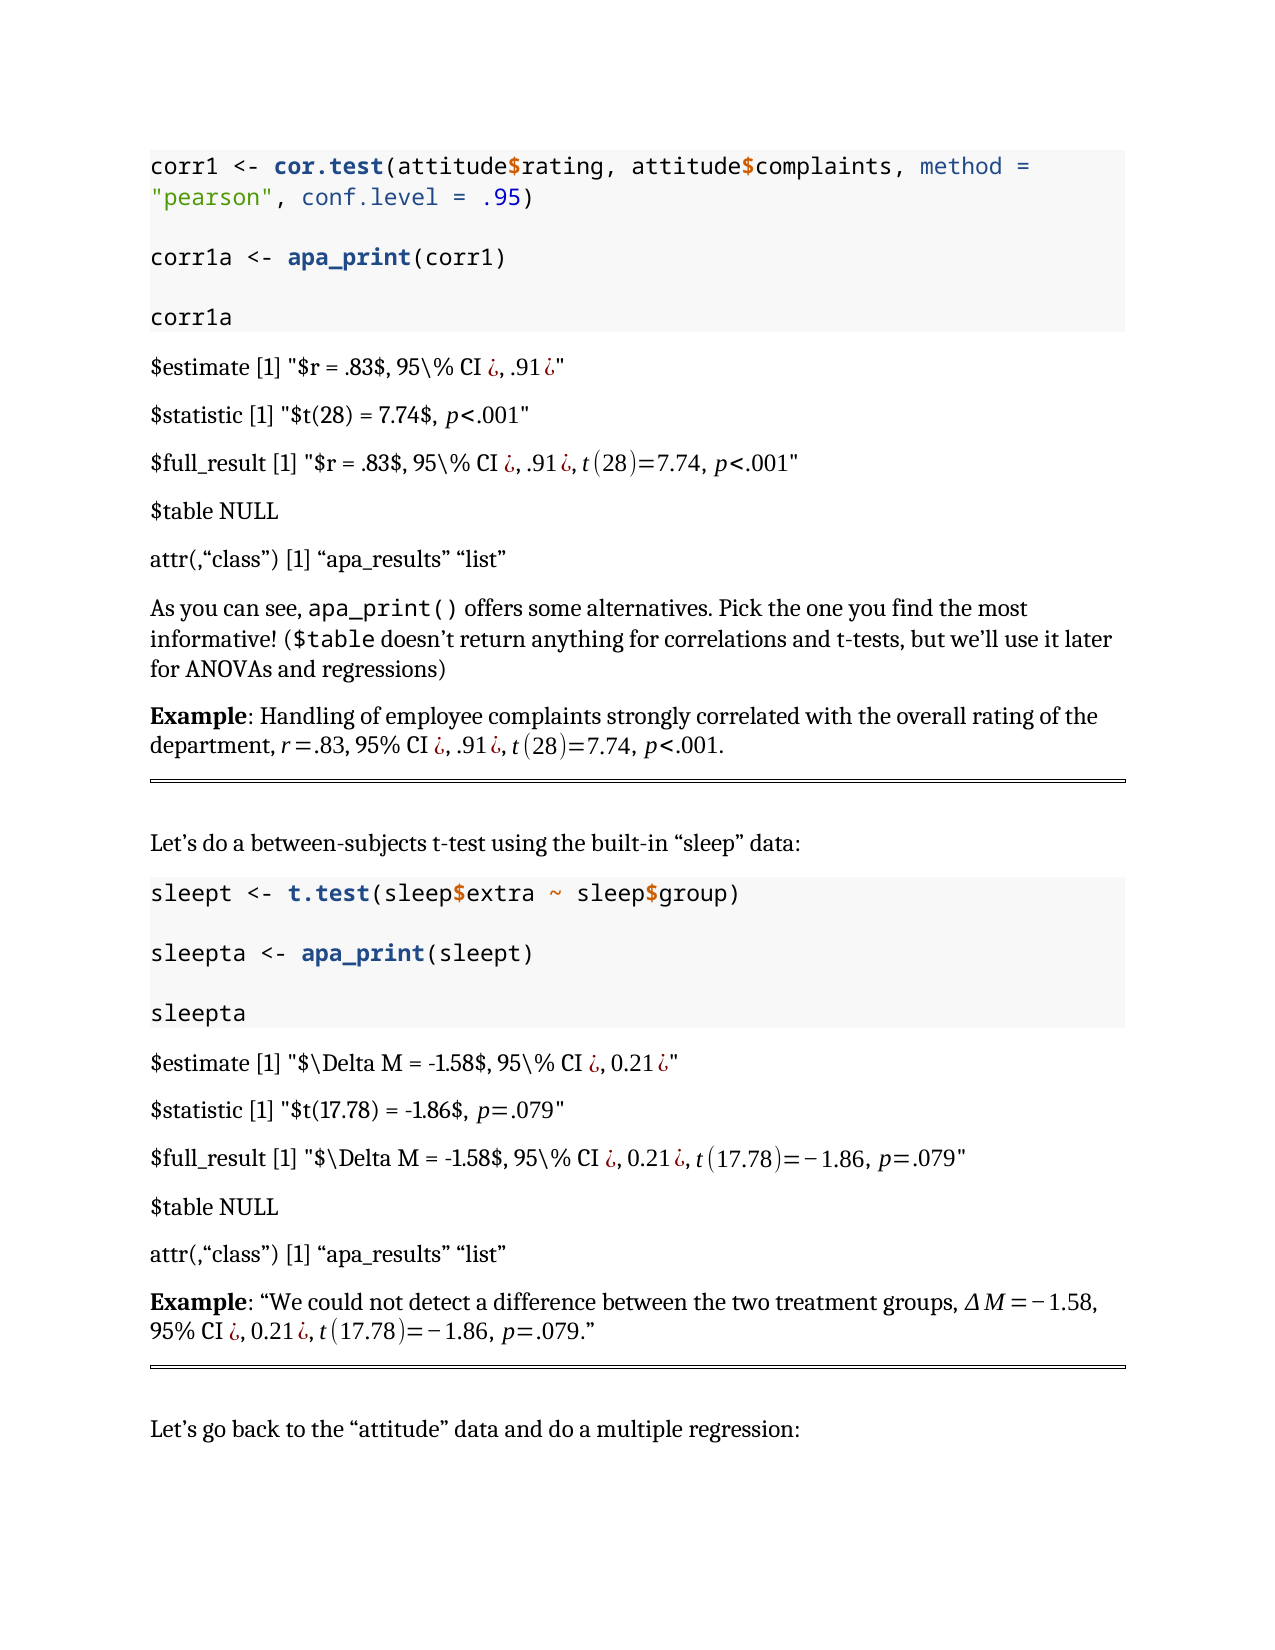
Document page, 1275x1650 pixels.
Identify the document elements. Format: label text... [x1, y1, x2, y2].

text $full_result [1] "$\Delta M = -1.58$, 95\% CI , , , " [150, 1144, 1125, 1174]
text corr1 <- cor.test(attitude$rating, attitude$complaints, method = "pearson", conf.level = .95) corr1a <- apa_print(corr1) corr1a [150, 150, 1125, 332]
text Example: “We could not detect a difference between the two treatment groups, , 95% CI , , , .” [150, 1287, 1125, 1346]
text $statistic [1] "$t(17.78) = -1.86$, " [150, 1096, 1125, 1125]
text sleept <- t.test(sleep$extra ~ sleep$group) sleepta <- apa_print(sleept) sleepta [150, 877, 1125, 1028]
text Example: Handling of employee complaints strongly correlated with the overall rating of the department, , 95% CI , , , . [150, 702, 1125, 761]
text $full_result [1] "$r = .83$, 95\% CI , , , " [150, 448, 1125, 478]
text attr(,“class”) [1] “apa_results” “list” [150, 544, 1125, 573]
text $estimate [1] "$r = .83$, 95\% CI , " [150, 353, 1125, 382]
text attr(,“class”) [1] “apa_results” “list” [150, 1240, 1125, 1269]
text Let’s go back to the “attitude” data and do a multiple regression: [150, 1414, 1125, 1443]
text Let’s do a between-subjects t-test using the built-in “sleep” data: [150, 829, 1125, 858]
text $table NULL [150, 497, 1125, 526]
text $statistic [1] "$t(28) = 7.74$, " [150, 401, 1125, 429]
text $table NULL [150, 1192, 1125, 1221]
text $estimate [1] "$\Delta M = -1.58$, 95\% CI , " [150, 1049, 1125, 1077]
text As you can see, apa_print() offers some alternatives. Pick the one you find the most informative! ($table doesn’t return anything for correlations and t-tests, but we’ll use it later for ANOVAs and regressions) [150, 592, 1125, 683]
